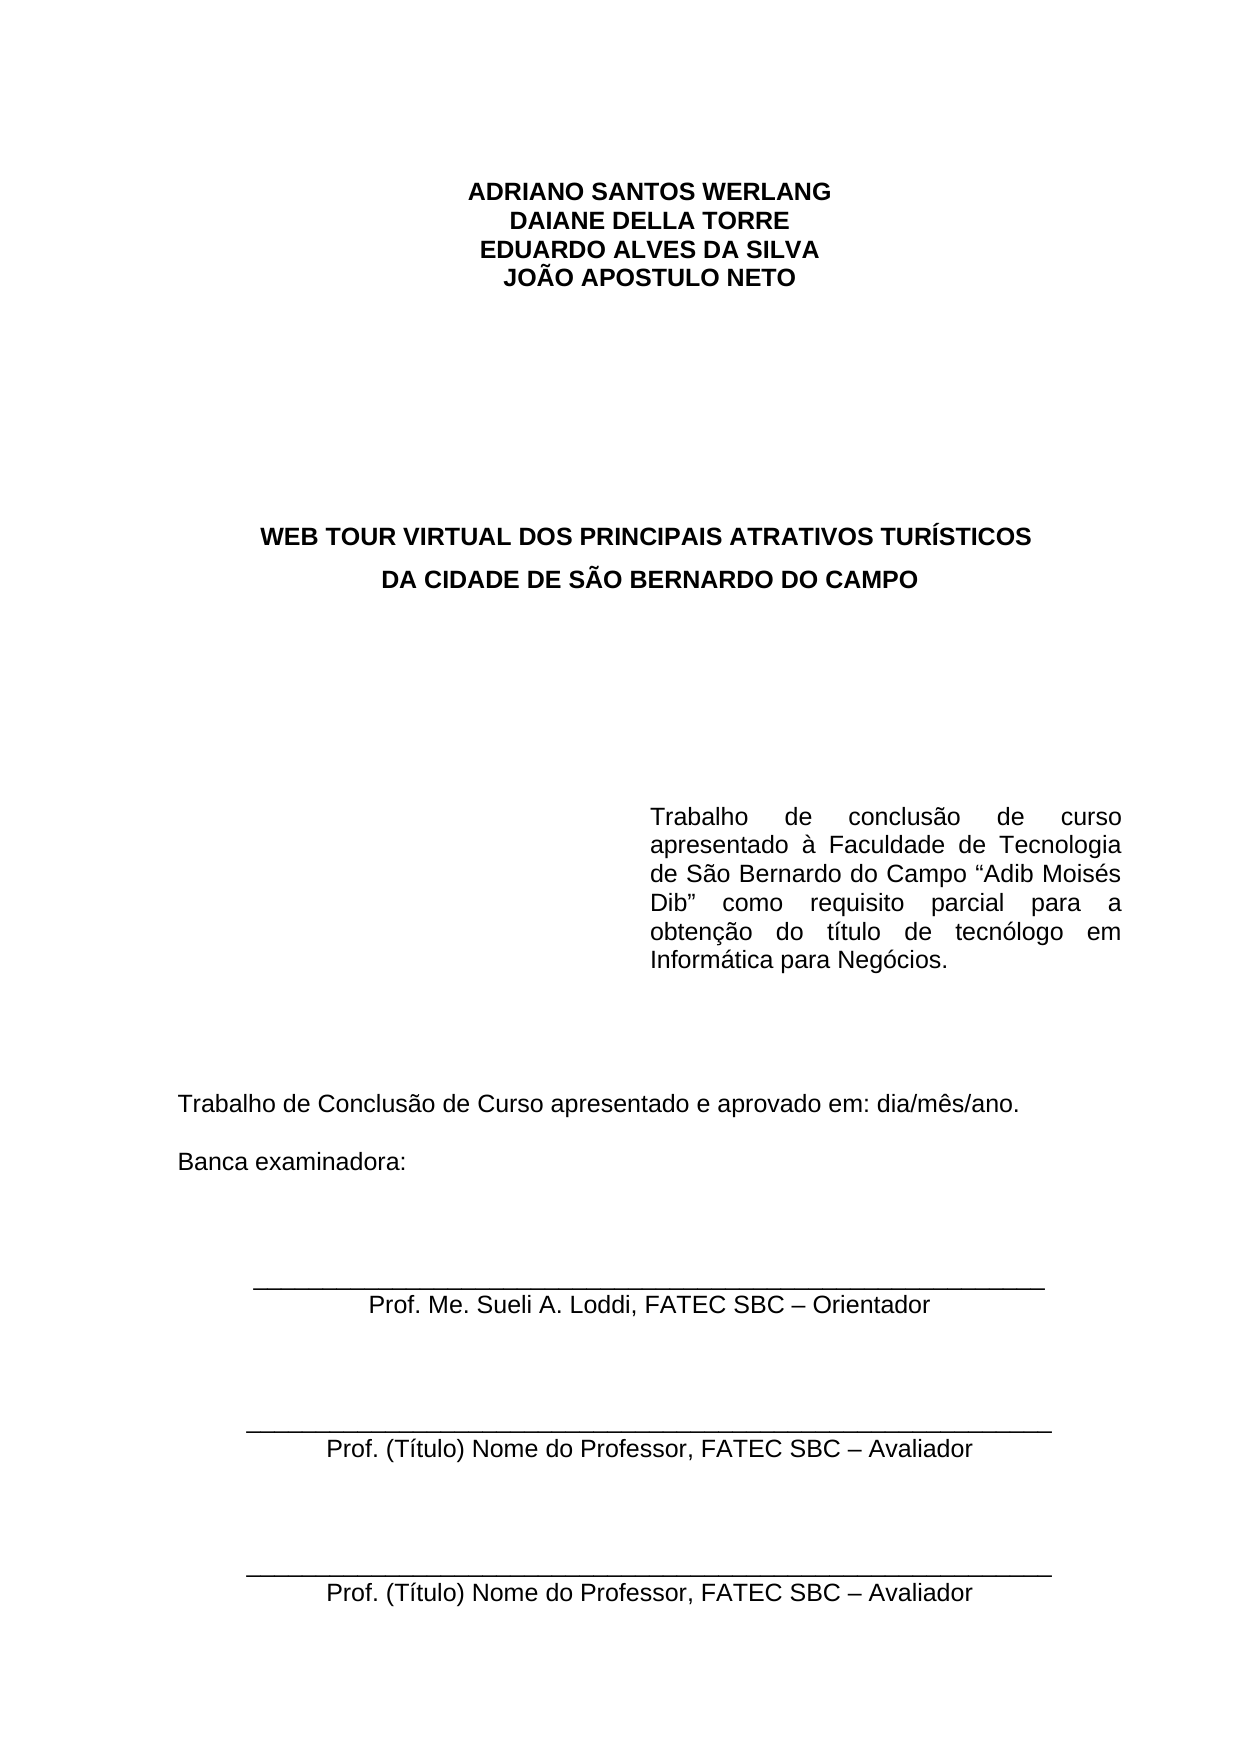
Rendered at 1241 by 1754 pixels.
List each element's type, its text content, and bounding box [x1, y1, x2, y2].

text WEB TOUR VIRTUAL DOS PRINCIPAIS ATRATIVOS TURÍSTICOS DA CIDADE DE SÃO BERNARDO DO CAMPO [177, 522, 1122, 594]
text ADRIANO SANTOS WERLANG [177, 177, 1122, 206]
text Banca examinadora: [177, 1147, 1122, 1176]
text JOÃO APOSTULO NETO [177, 263, 1122, 292]
text Trabalho de conclusão de curso apresentado à Faculdade de Tecnologia de São Bernardo do Campo “Adib Moisés Dib” como requisito parcial para a obtenção do título de tecnólogo em Informática para Negócios. [650, 802, 1122, 974]
text Prof. (Título) Nome do Professor, FATEC SBC – Avaliador [177, 1434, 1122, 1463]
text Prof. (Título) Nome do Professor, FATEC SBC – Avaliador [177, 1578, 1122, 1607]
text _________________________________________________________ [177, 1262, 1122, 1291]
text __________________________________________________________ [177, 1549, 1122, 1578]
text __________________________________________________________ [177, 1406, 1122, 1434]
text EDUARDO ALVES DA SILVA [177, 235, 1122, 263]
text DAIANE DELLA TORRE [177, 206, 1122, 235]
text Prof. Me. Sueli A. Loddi, FATEC SBC – Orientador [177, 1291, 1122, 1319]
text Trabalho de Conclusão de Curso apresentado e aprovado em: dia/mês/ano. [177, 1089, 1122, 1118]
